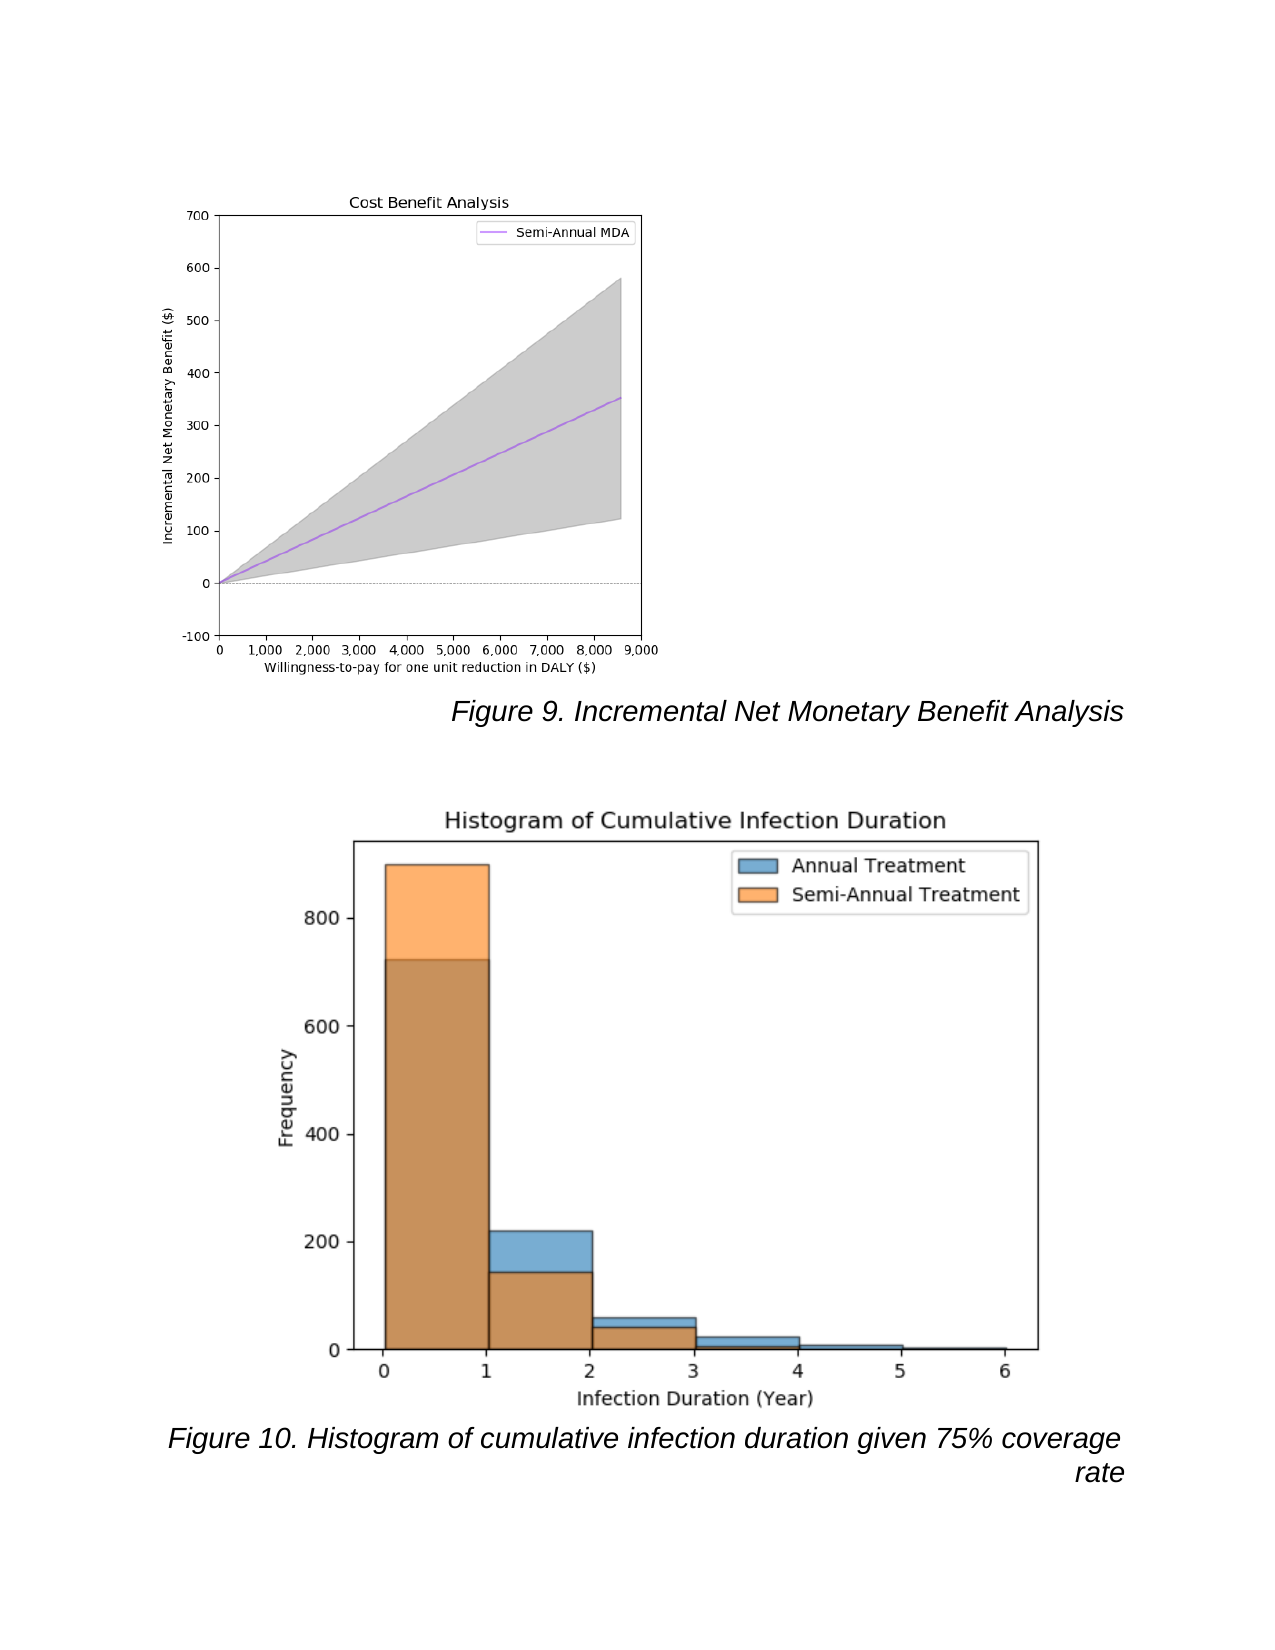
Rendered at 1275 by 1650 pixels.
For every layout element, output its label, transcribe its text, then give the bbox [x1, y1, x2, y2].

picture [243, 761, 1125, 1422]
text Figure 10. Histogram of cumulative infection duration given 75% coverage rate [150, 1421, 1125, 1488]
text Figure 9. Incremental Net Monetary Benefit Analysis [150, 694, 1125, 728]
picture [150, 150, 695, 695]
